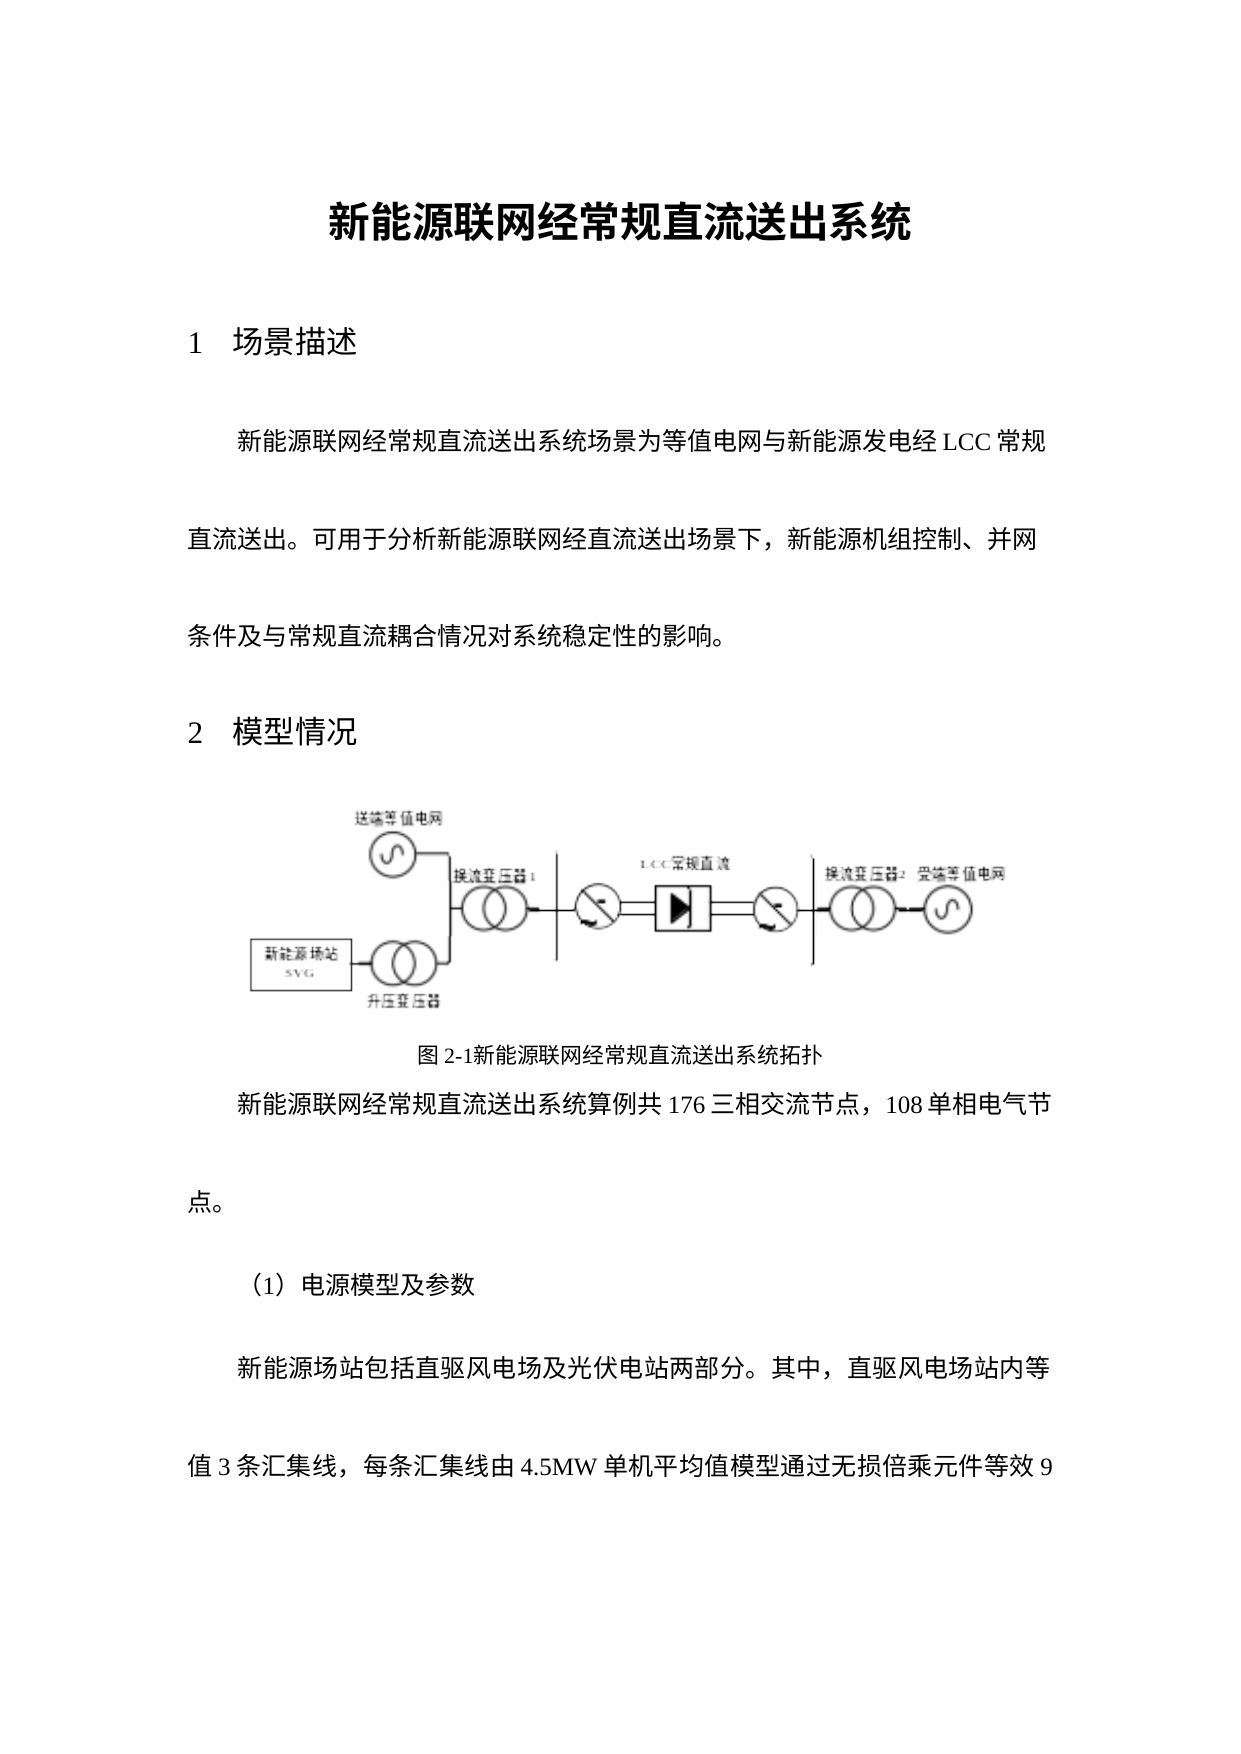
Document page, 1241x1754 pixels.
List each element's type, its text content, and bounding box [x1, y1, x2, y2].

text （1）电源模型及参数 [187, 1251, 1053, 1316]
subtitle 模型情况 [187, 698, 1053, 763]
text 新能源联网经常规直流送出系统算例共176三相交流节点，108单相电气节点。 [187, 1071, 1053, 1233]
text 新能源联网经常规直流送出系统场景为等值电网与新能源发电经LCC常规直流送出。可用于分析新能源联网经直流送出场景下，新能源机组控制、并网条件及与常规直流耦合情况对系统稳定性的影响。 [187, 407, 1053, 667]
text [187, 1334, 1053, 1497]
subtitle 场景描述 [187, 307, 1053, 372]
text 图 2-1新能源联网经常规直流送出系统拓扑 [187, 1038, 1053, 1071]
title 新能源联网经常规直流送出系统 [187, 187, 1053, 252]
